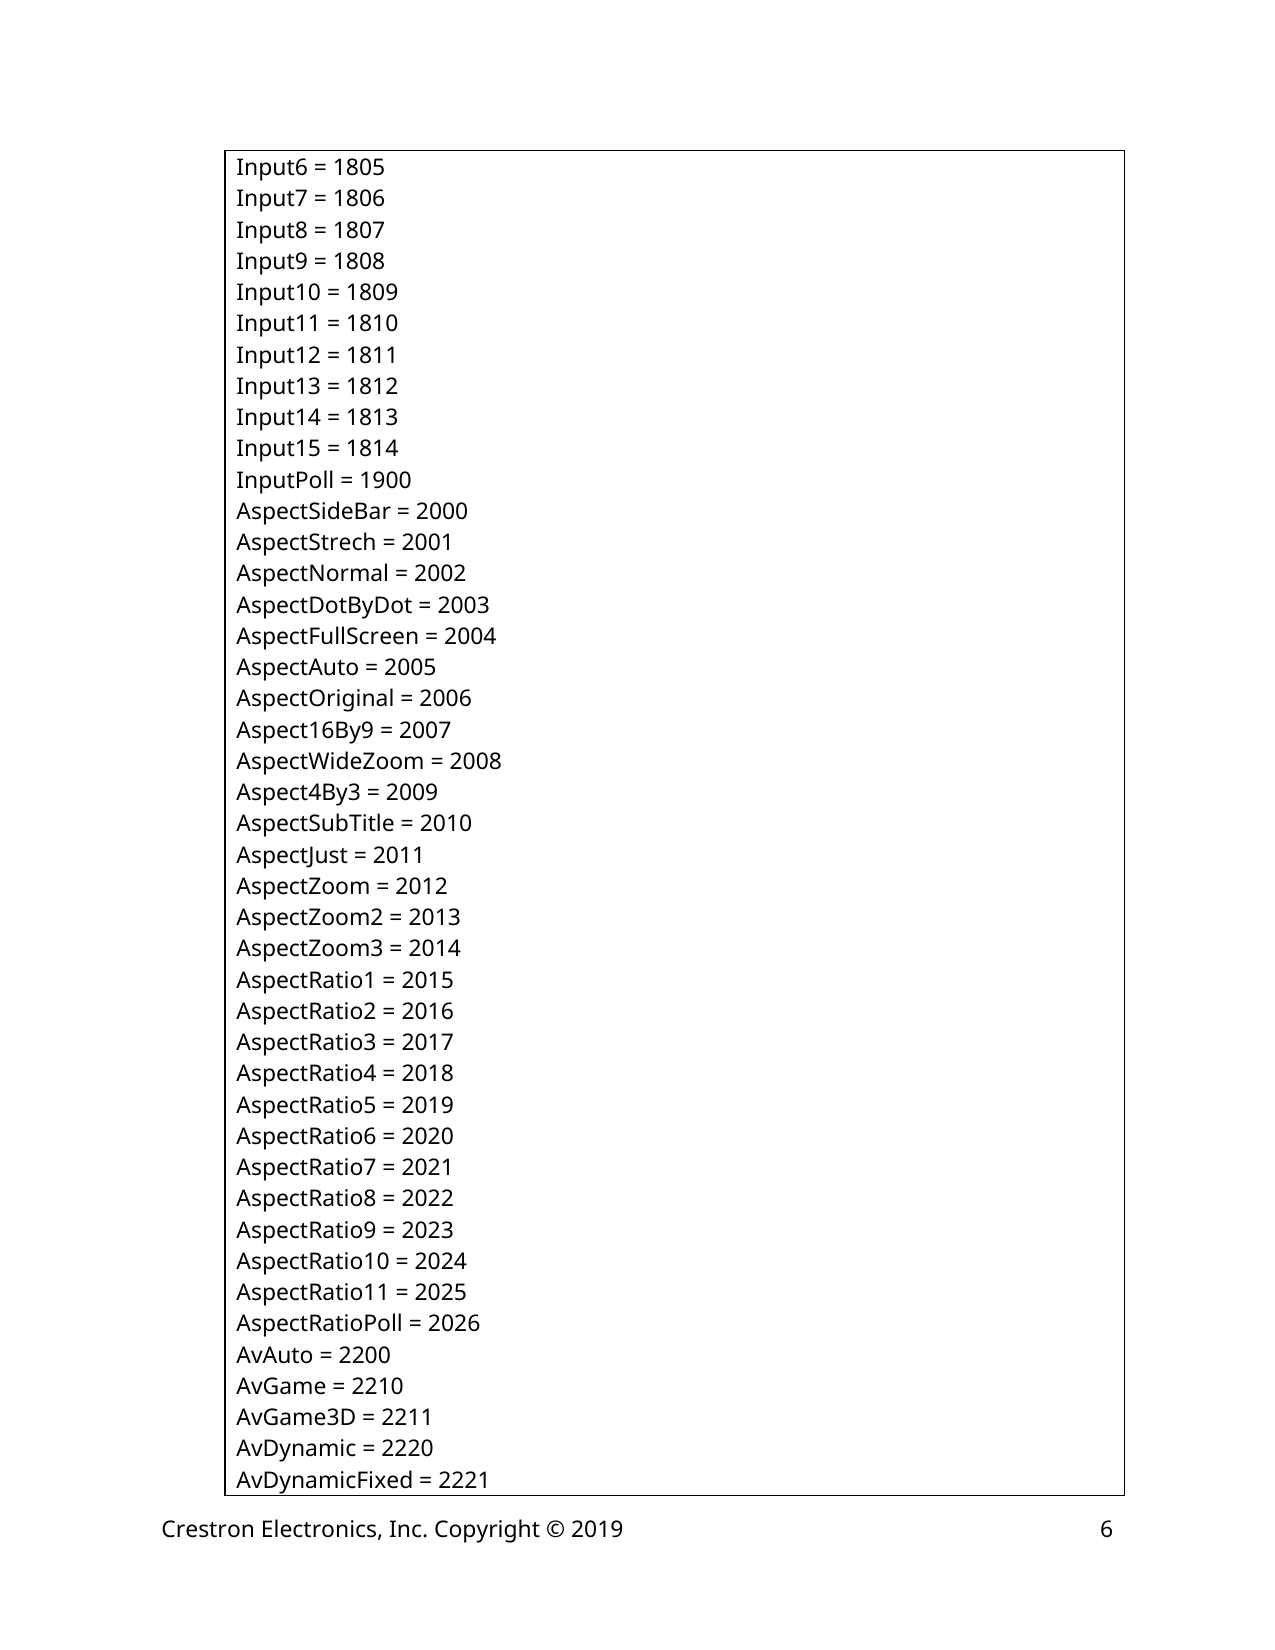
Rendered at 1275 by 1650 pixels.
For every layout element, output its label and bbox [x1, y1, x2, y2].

table_header [226, 151, 1124, 1495]
